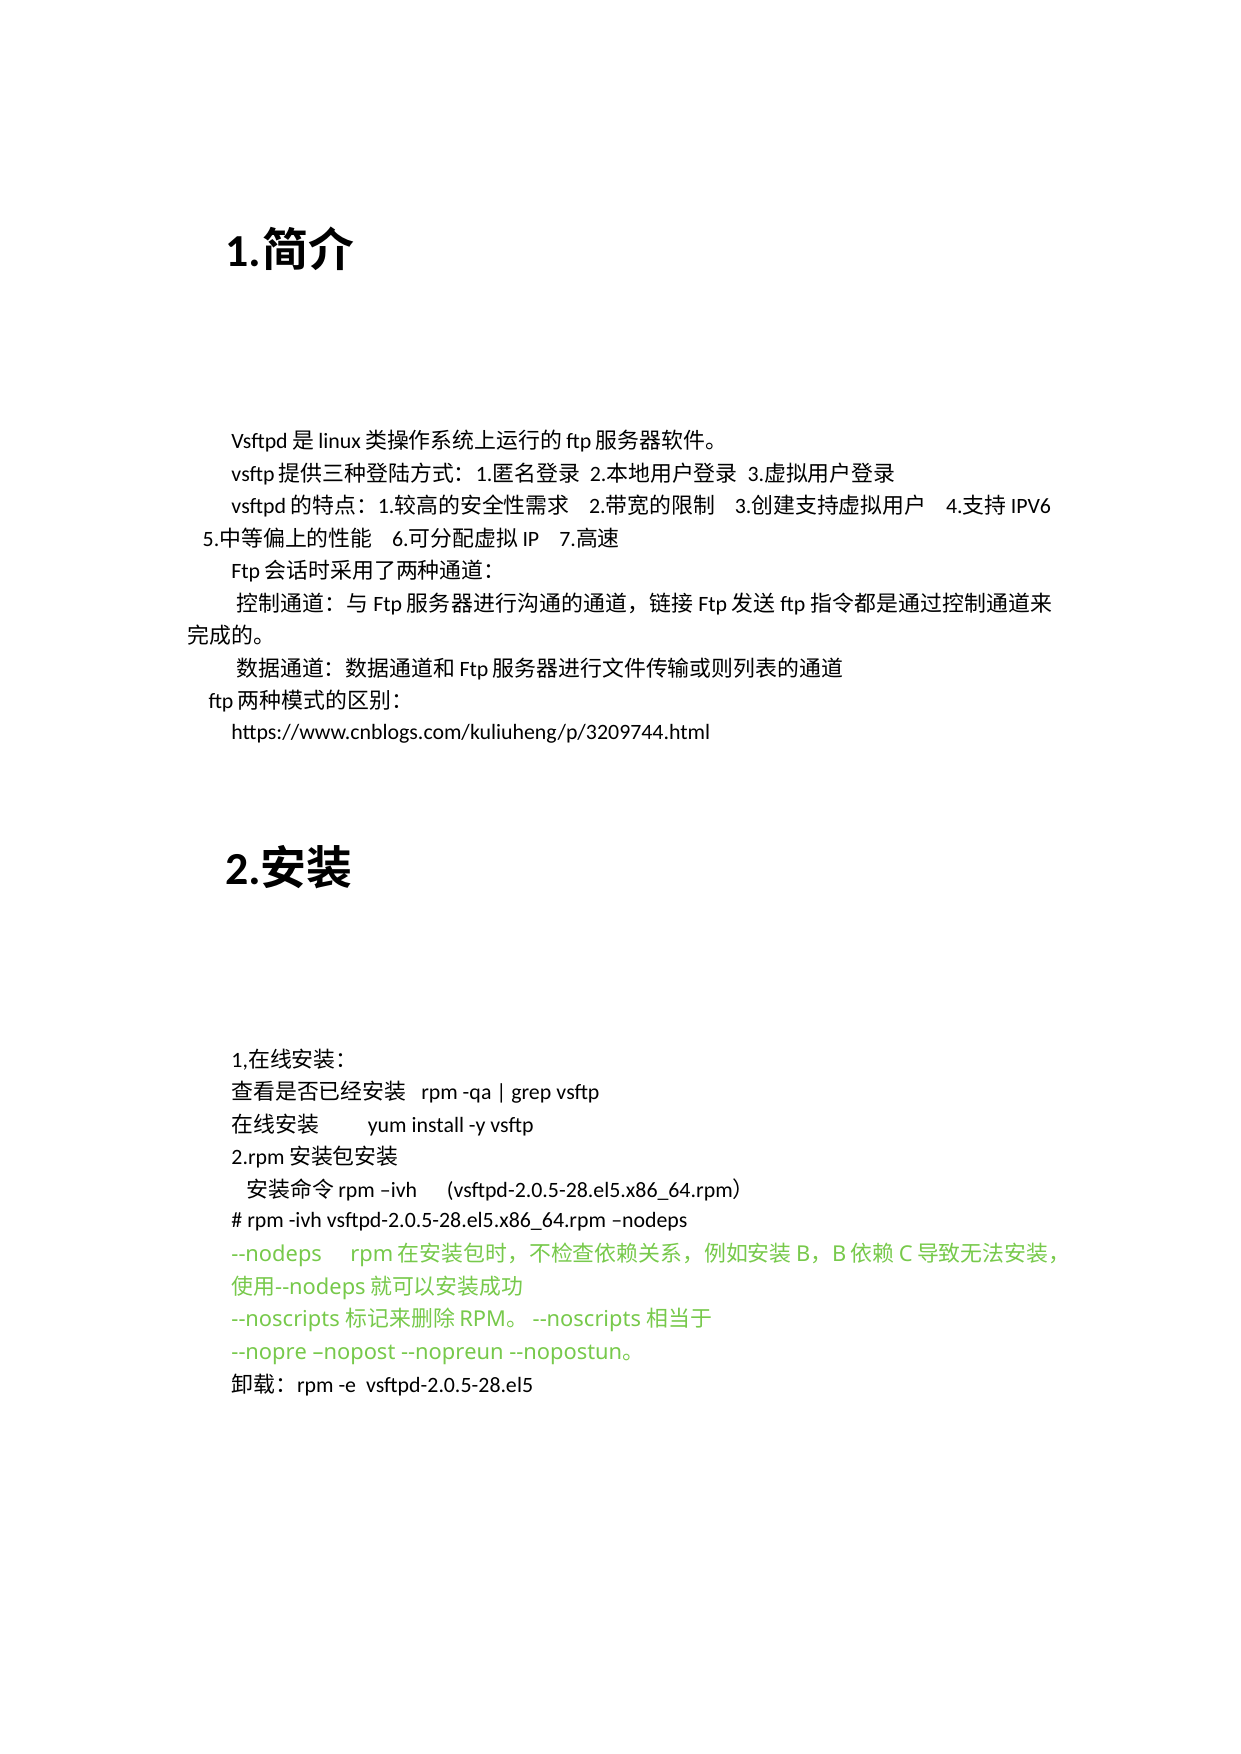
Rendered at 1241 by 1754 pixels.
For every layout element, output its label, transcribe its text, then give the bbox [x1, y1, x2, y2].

text 数据通道：数据通道和Ftp服务器进行文件传输或则列表的通道 [187, 650, 1053, 683]
text # rpm -ivh vsftpd-2.0.5-28.el5.x86_64.rpm –nodeps [187, 1204, 1053, 1236]
text 使用--nodeps就可以安装成功 [187, 1269, 1053, 1301]
text --nopre –nopost --nopreun --nopostun。 [187, 1334, 1053, 1366]
text --nodeps rpm在安装包时，不检查依赖关系，例如安装B，B依赖C导致无法安装， [187, 1236, 1053, 1269]
text Ftp会话时采用了两种通道： [187, 553, 1053, 585]
text 安装命令rpm –ivh (vsftpd-2.0.5-28.el5.x86_64.rpm） [187, 1171, 1053, 1204]
subtitle 简介 [225, 197, 1053, 295]
text Vsftpd是linux类操作系统上运行的ftp服务器软件。 [187, 423, 1053, 455]
text 2.rpm安装包安装 [187, 1139, 1053, 1171]
text 查看是否已经安装 rpm -qa | grep vsftp [187, 1074, 1053, 1106]
text 控制通道：与Ftp服务器进行沟通的通道，链接Ftp发送ftp指令都是通过控制通道来完成的。 [187, 585, 1053, 650]
subtitle 2.安装 [225, 816, 1053, 913]
text vsftp提供三种登陆方式：1.匿名登录 2.本地用户登录 3.虚拟用户登录 [187, 455, 1053, 488]
text 卸载：rpm -e vsftpd-2.0.5-28.el5 [187, 1366, 1053, 1399]
text --noscripts 标记来删除RPM。 --noscripts 相当于 [187, 1301, 1053, 1334]
text 1,在线安装： [187, 1041, 1053, 1074]
text https://www.cnblogs.com/kuliuheng/p/3209744.html [187, 715, 1053, 748]
text vsftpd的特点：1.较高的安全性需求 2.带宽的限制 3.创建支持虚拟用户 4.支持IPV6 5.中等偏上的性能 6.可分配虚拟IP 7.高速 [187, 488, 1053, 553]
text ftp两种模式的区别： [187, 683, 1053, 715]
text 在线安装 yum install -y vsftp [187, 1106, 1053, 1139]
